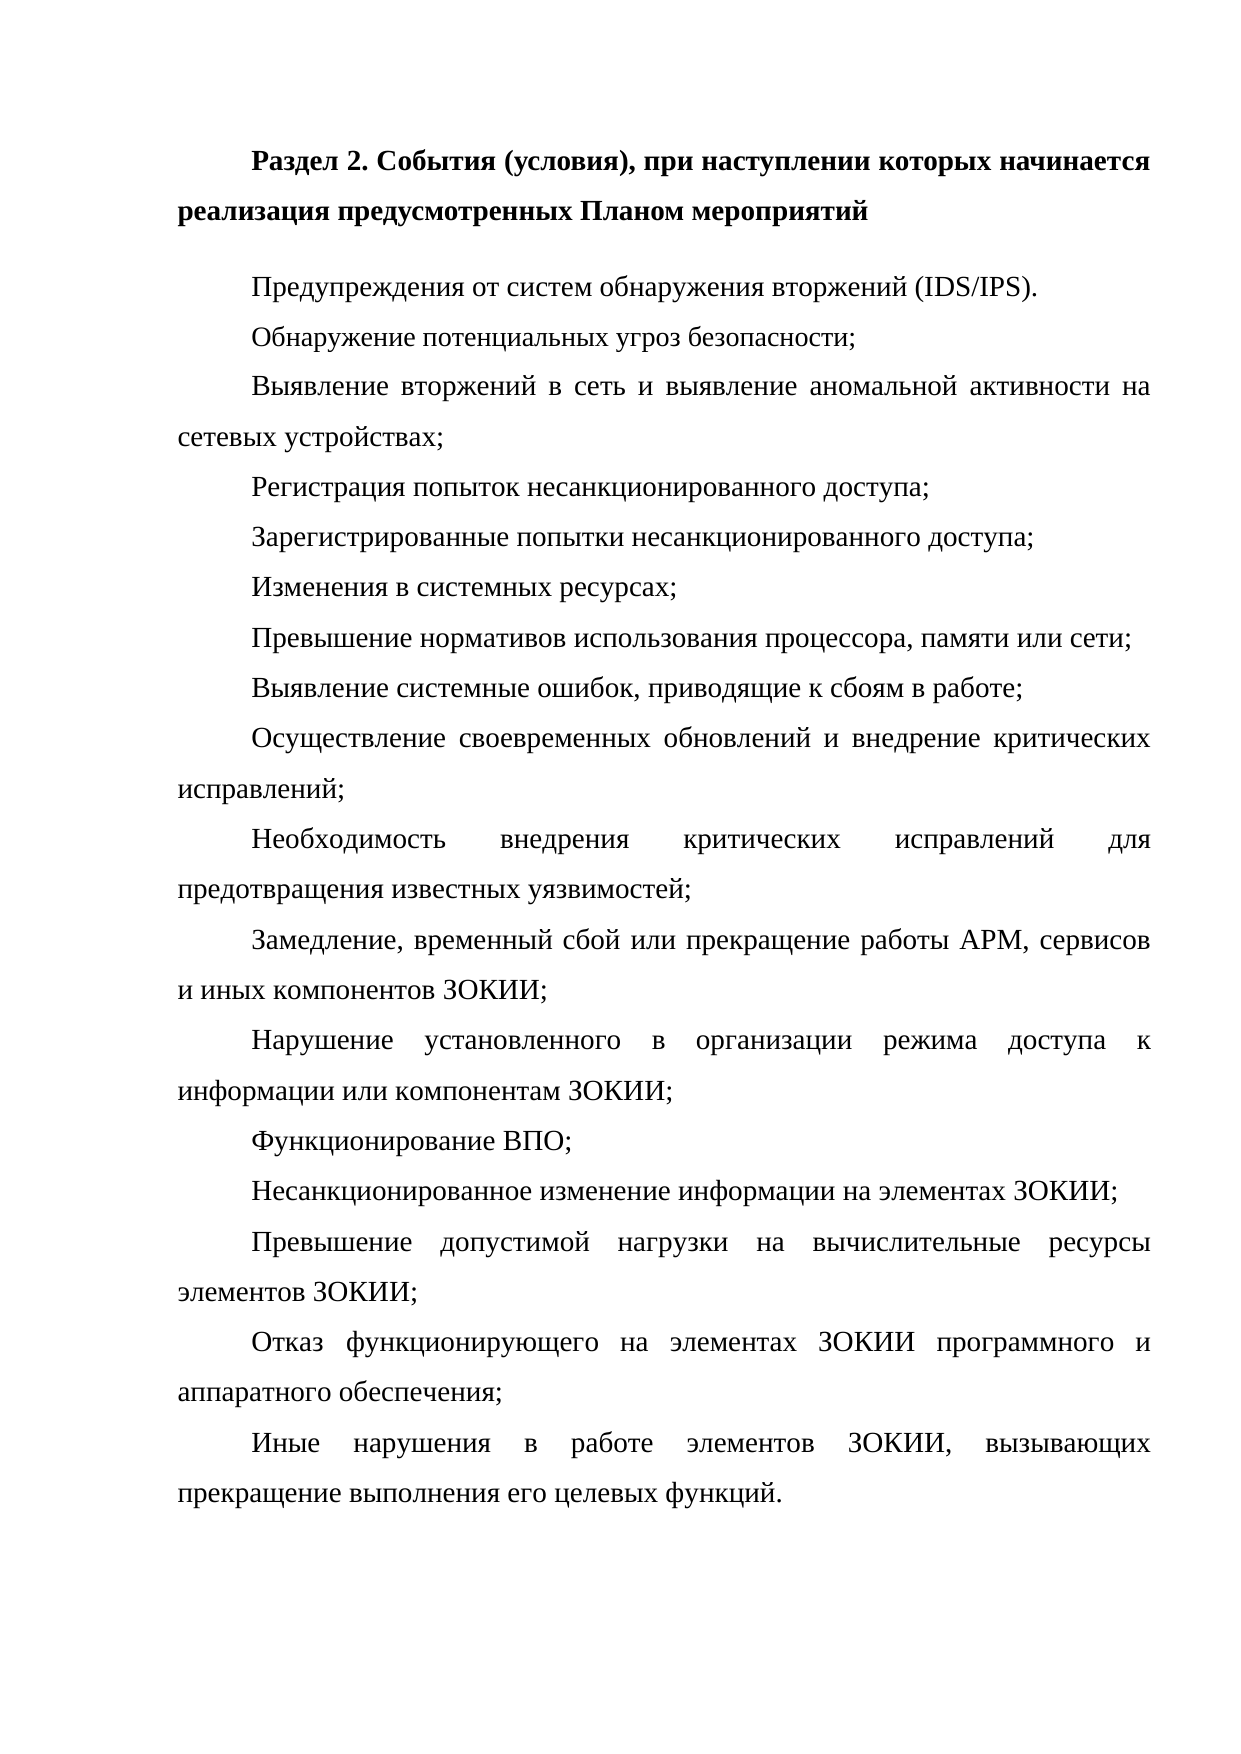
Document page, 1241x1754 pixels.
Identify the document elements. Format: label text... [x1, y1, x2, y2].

text Необходимость внедрения критических исправлений для предотвращения известных уязвимостей; [177, 821, 1152, 905]
text Выявление системные ошибок, приводящие к сбоям в работе; [177, 670, 1152, 704]
subtitle Раздел 2. События (условия), при наступлении которых начинается реализация предусмотренных Планом мероприятий [177, 143, 1152, 227]
text Превышение допустимой нагрузки на вычислительные ресурсы элементов ЗОКИИ; [177, 1224, 1152, 1307]
text Обнаружение потенциальных угроз безопасности; [177, 320, 1152, 352]
text Отказ функционирующего на элементах ЗОКИИ программного и аппаратного обеспечения; [177, 1324, 1152, 1408]
text Предупреждения от систем обнаружения вторжений (IDS/IPS). [177, 269, 1152, 302]
text Несанкционированное изменение информации на элементах ЗОКИИ; [177, 1173, 1152, 1207]
text Зарегистрированные попытки несанкционированного доступа; [177, 519, 1152, 553]
text Нарушение установленного в организации режима доступа к информации или компонентам ЗОКИИ; [177, 1022, 1152, 1106]
text Выявление вторжений в сеть и выявление аномальной активности на сетевых устройствах; [177, 368, 1152, 452]
text Замедление, временный сбой или прекращение работы АРМ, сервисов и иных компонентов ЗОКИИ; [177, 922, 1152, 1006]
text Осуществление своевременных обновлений и внедрение критических исправлений; [177, 721, 1152, 804]
text Функционирование ВПО; [177, 1123, 1152, 1157]
text Изменения в системных ресурсах; [177, 569, 1152, 603]
text Иные нарушения в работе элементов ЗОКИИ, вызывающих прекращение выполнения его целевых функций. [177, 1425, 1152, 1509]
text Регистрация попыток несанкционированного доступа; [177, 469, 1152, 502]
text Превышение нормативов использования процессора, памяти или сети; [177, 620, 1152, 653]
